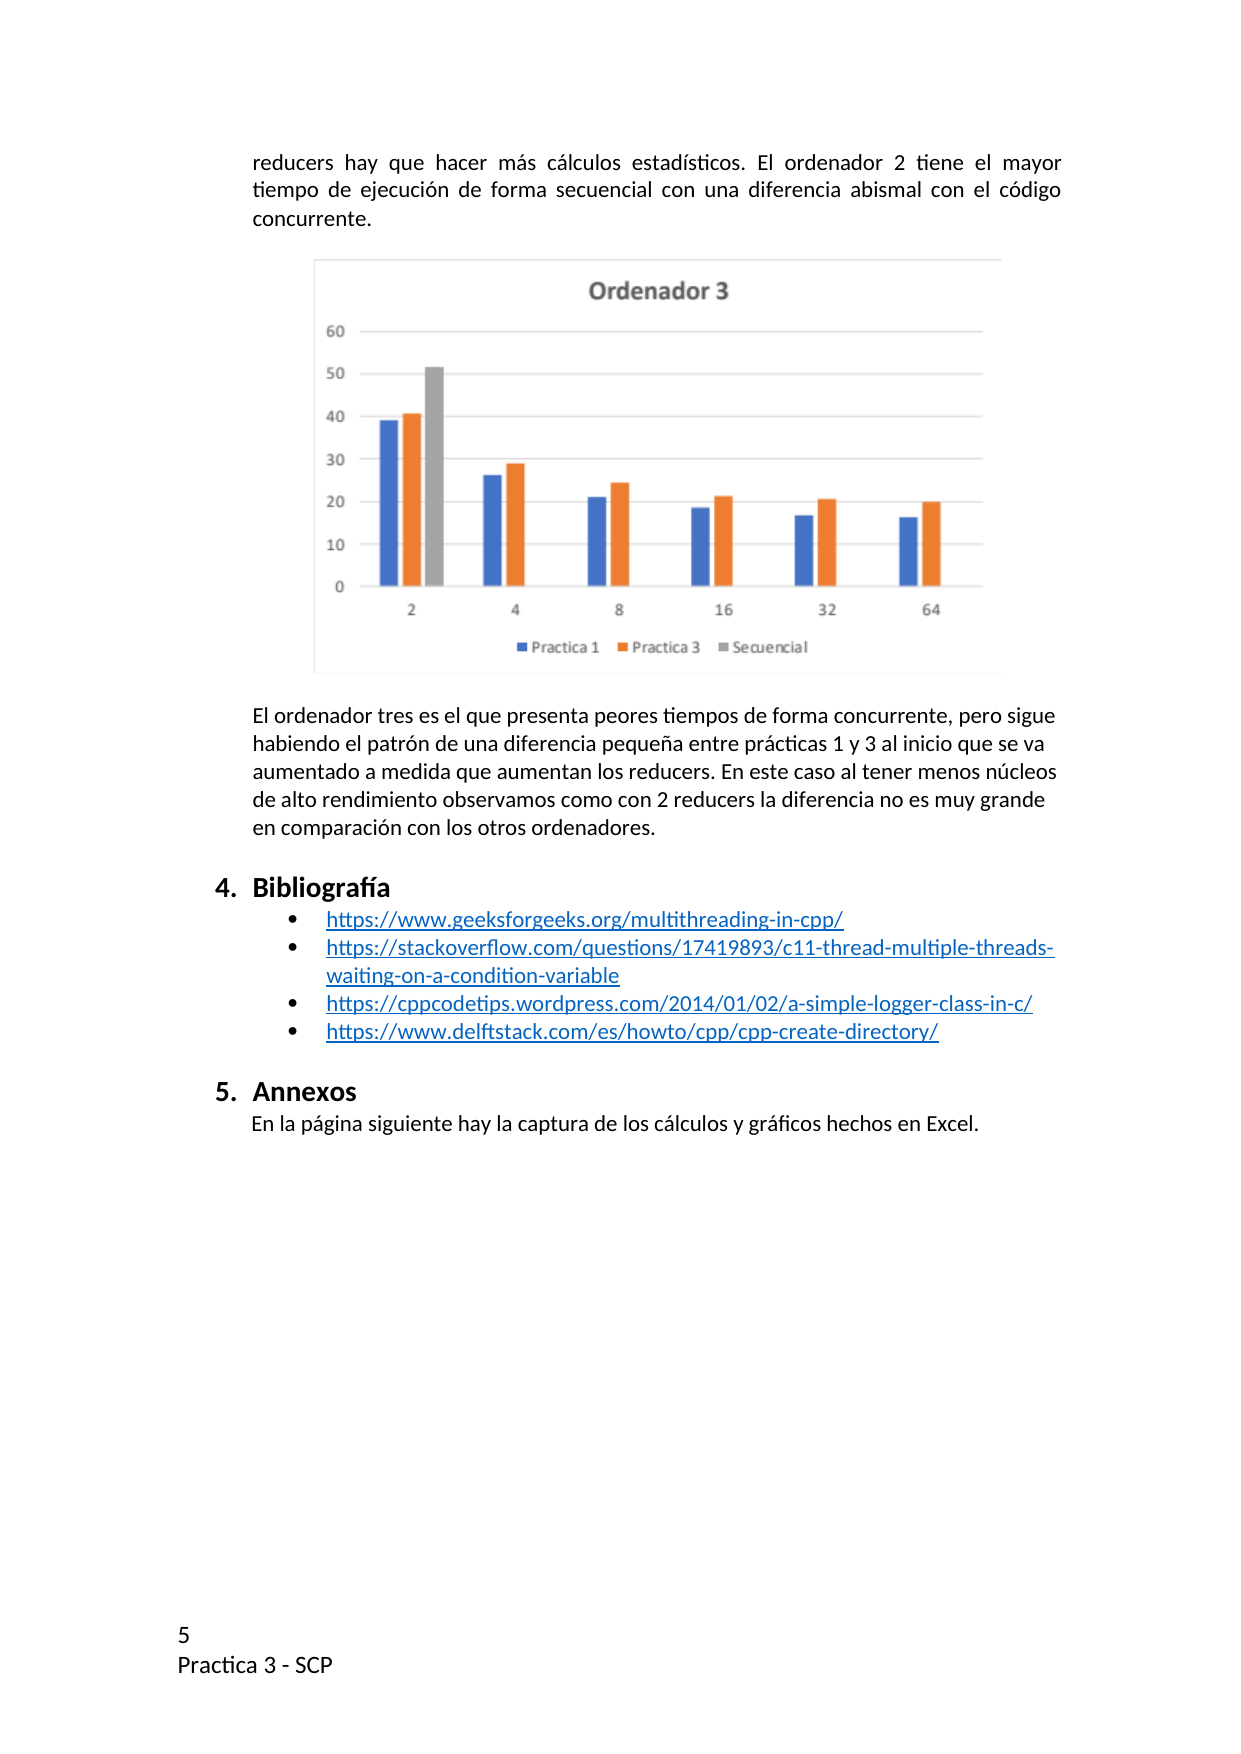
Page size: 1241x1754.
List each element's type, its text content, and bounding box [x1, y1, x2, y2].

list https://stackoverflow.com/questions/17419893/c11-thread-multiple-threads-waiting-on-a-condition-variable [288, 933, 1063, 989]
list Annexos [215, 1073, 1063, 1109]
list https://www.delftstack.com/es/howto/cpp/cpp-create-directory/ [288, 1017, 1063, 1045]
list El ordenador tres es el que presenta peores tiempos de forma concurrente, pero sigue habiendo el patrón de una diferencia pequeña entre prácticas 1 y 3 al inicio que se va aumentado a medida que aumentan los reducers. En este caso al tener menos núcleos de alto rendimiento observamos como con 2 reducers la diferencia no es muy grande en comparación con los otros ordenadores. [252, 701, 1063, 841]
list https://cppcodetips.wordpress.com/2014/01/02/a-simple-logger-class-in-c/ [288, 989, 1063, 1017]
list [252, 148, 1063, 232]
list https://www.geeksforgeeks.org/multithreading-in-cpp/ [288, 905, 1063, 933]
list Bibliografía [215, 869, 1063, 905]
text En la página siguiente hay la captura de los cálculos y gráficos hechos en Excel. [251, 1109, 1063, 1137]
